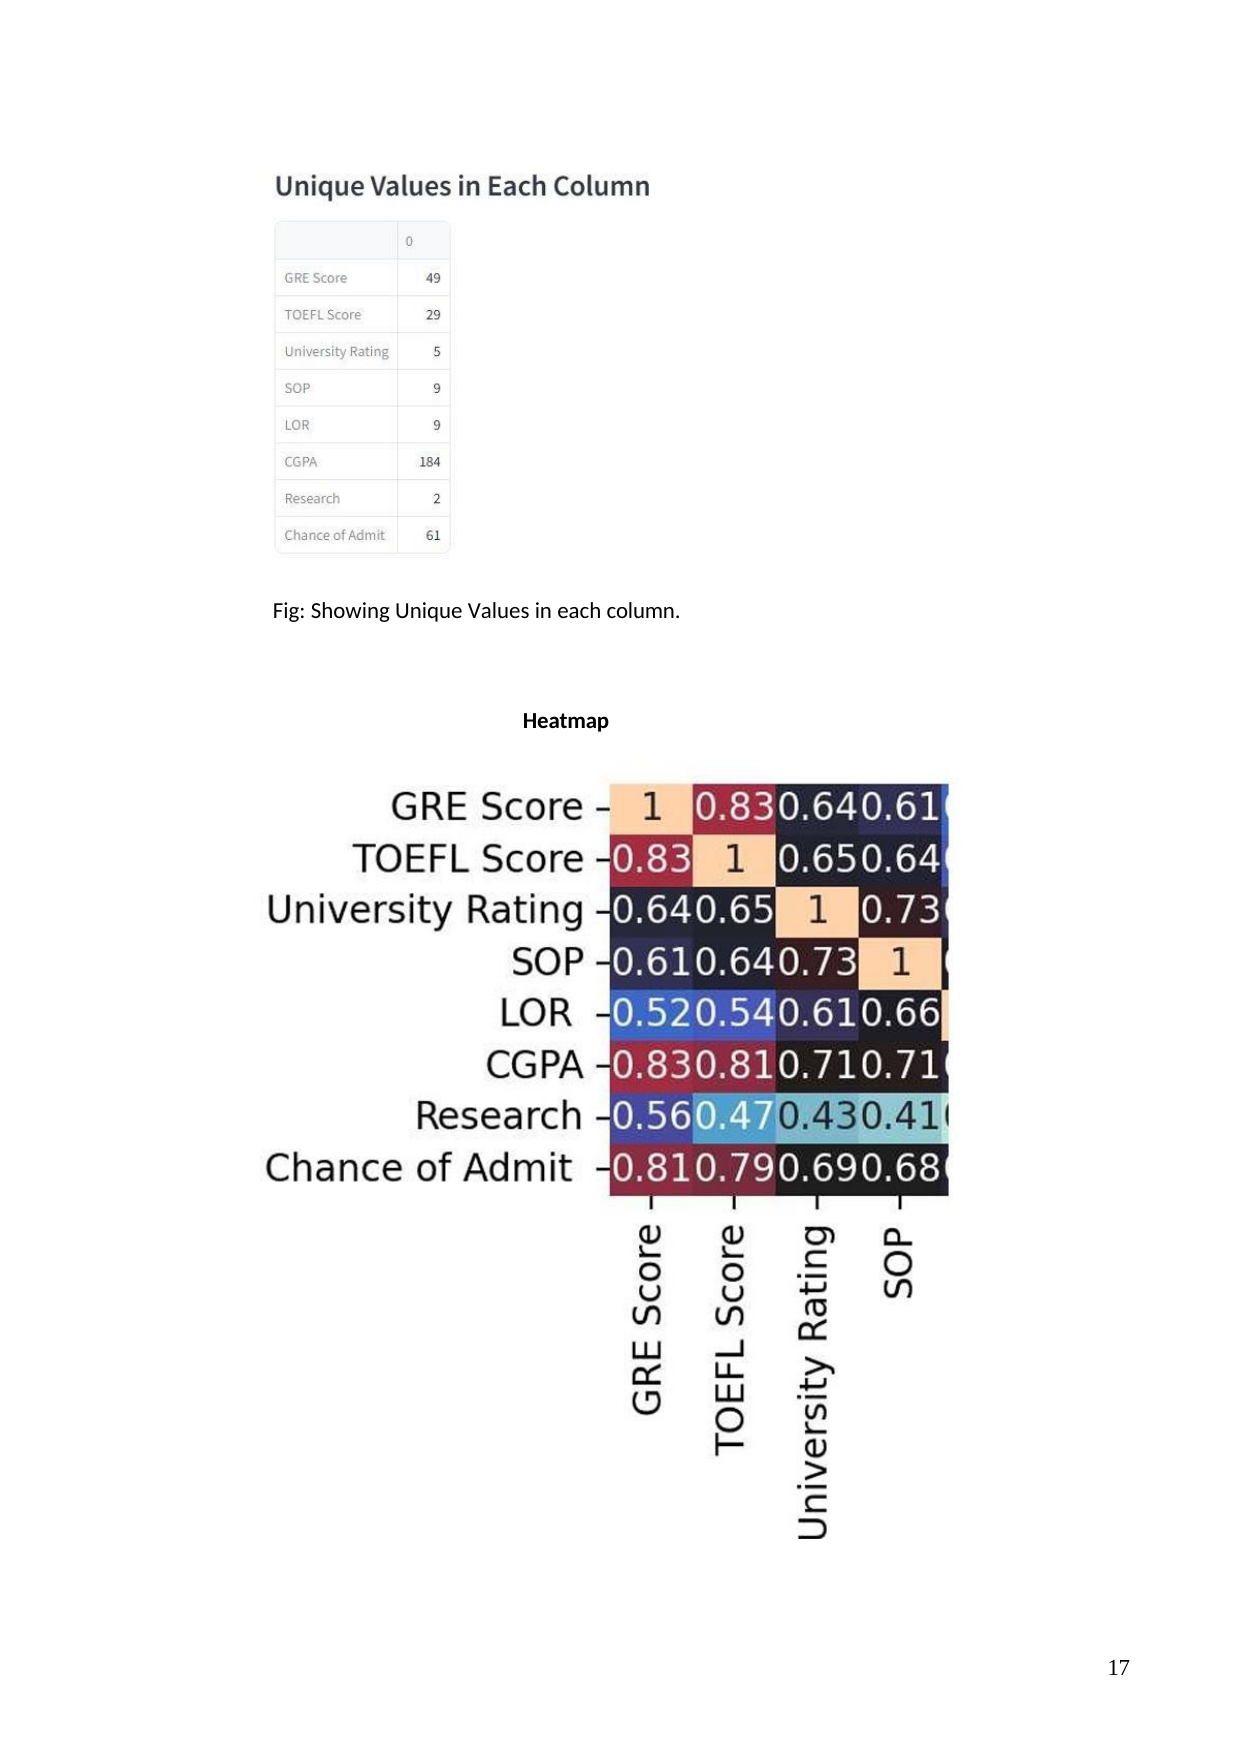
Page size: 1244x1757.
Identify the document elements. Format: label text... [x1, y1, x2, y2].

picture [252, 760, 962, 1539]
text Fig: Showing Unique Values in each column. [273, 596, 1199, 624]
picture [264, 164, 650, 560]
subtitle Heatmap [101, 706, 1031, 734]
